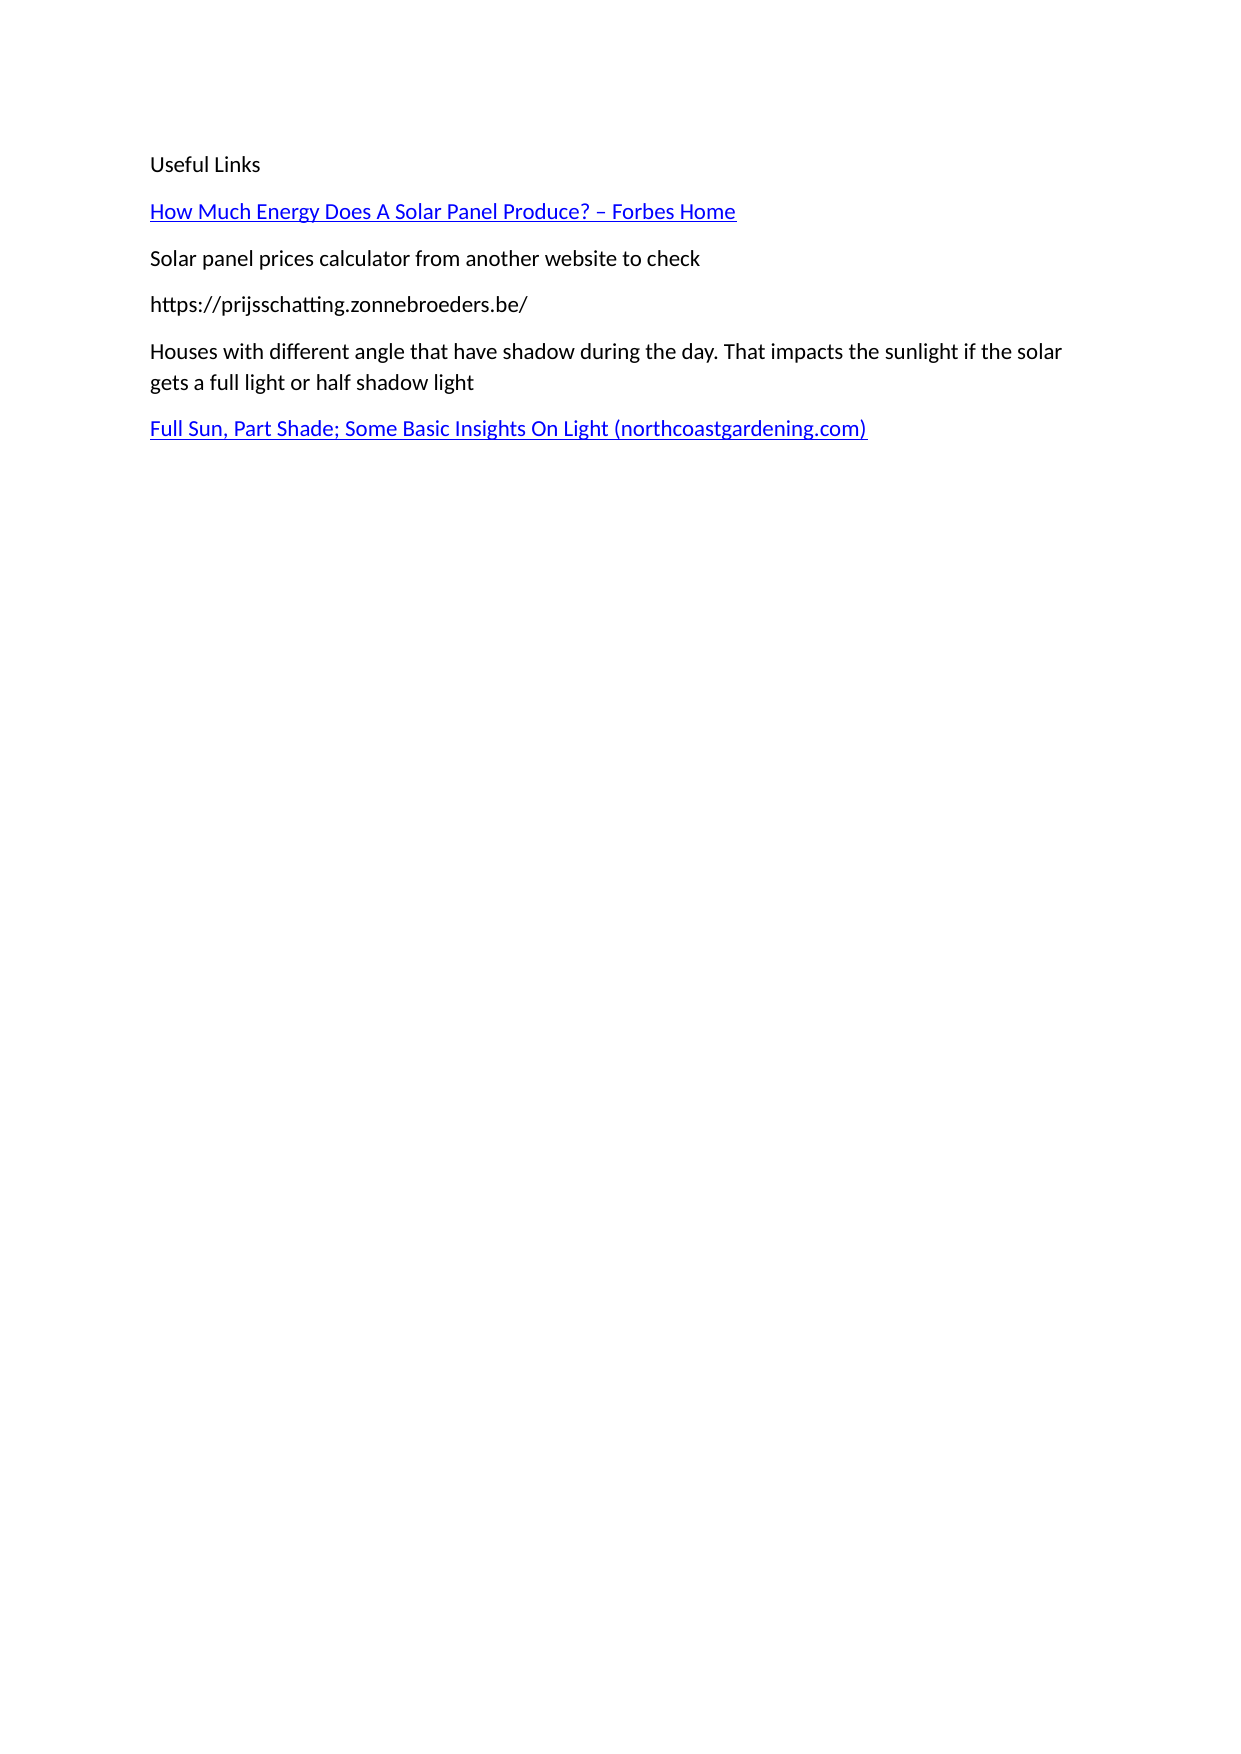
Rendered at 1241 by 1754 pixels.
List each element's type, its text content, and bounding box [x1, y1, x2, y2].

text Full Sun, Part Shade; Some Basic Insights On Light (northcoastgardening.com) [150, 414, 1090, 443]
text Useful Links [150, 150, 1090, 178]
text Solar panel prices calculator from another website to check [150, 244, 1090, 272]
text Houses with different angle that have shadow during the day. That impacts the sunlight if the solar gets a full light or half shadow light [150, 337, 1090, 396]
text https://prijsschatting.zonnebroeders.be/ [150, 291, 1090, 319]
text How Much Energy Does A Solar Panel Produce? – Forbes Home [150, 197, 1090, 225]
